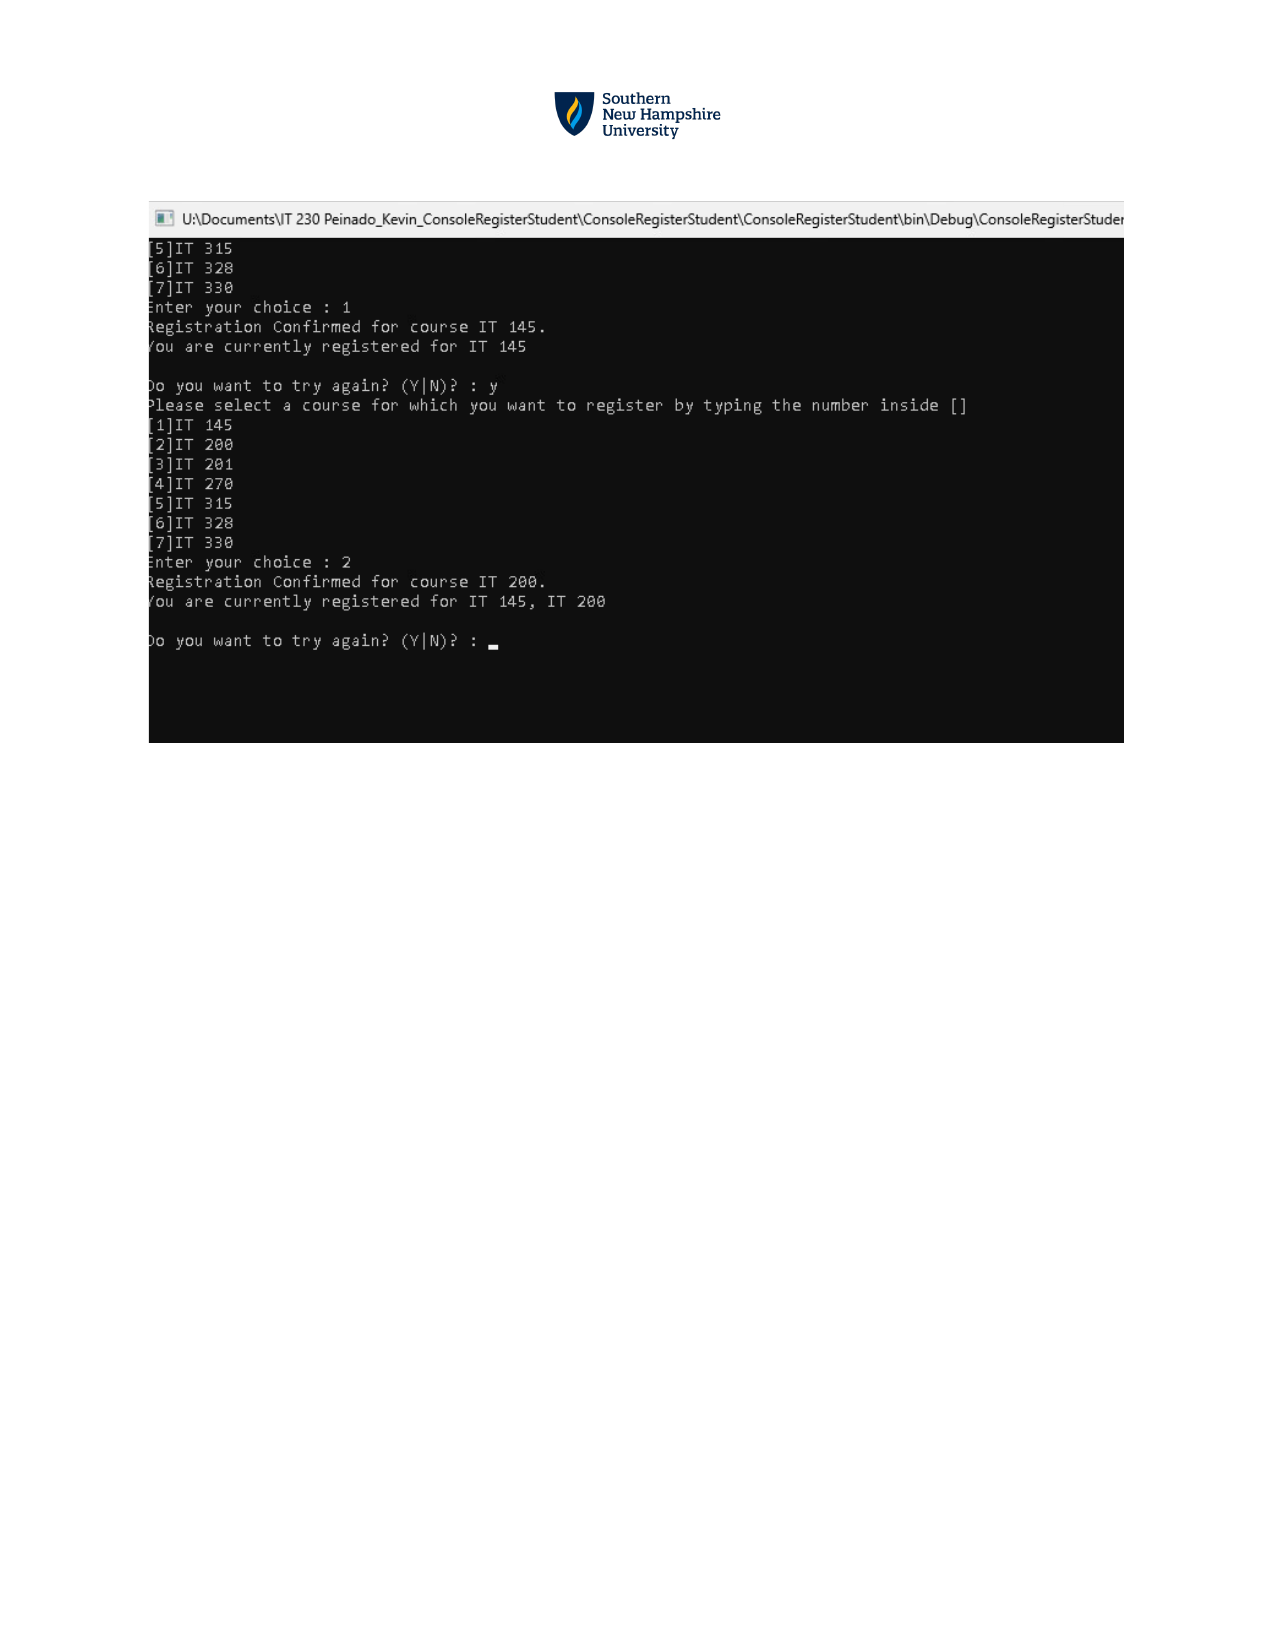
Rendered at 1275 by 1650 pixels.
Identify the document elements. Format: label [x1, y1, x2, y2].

picture [546, 75, 729, 154]
picture [148, 201, 1124, 743]
